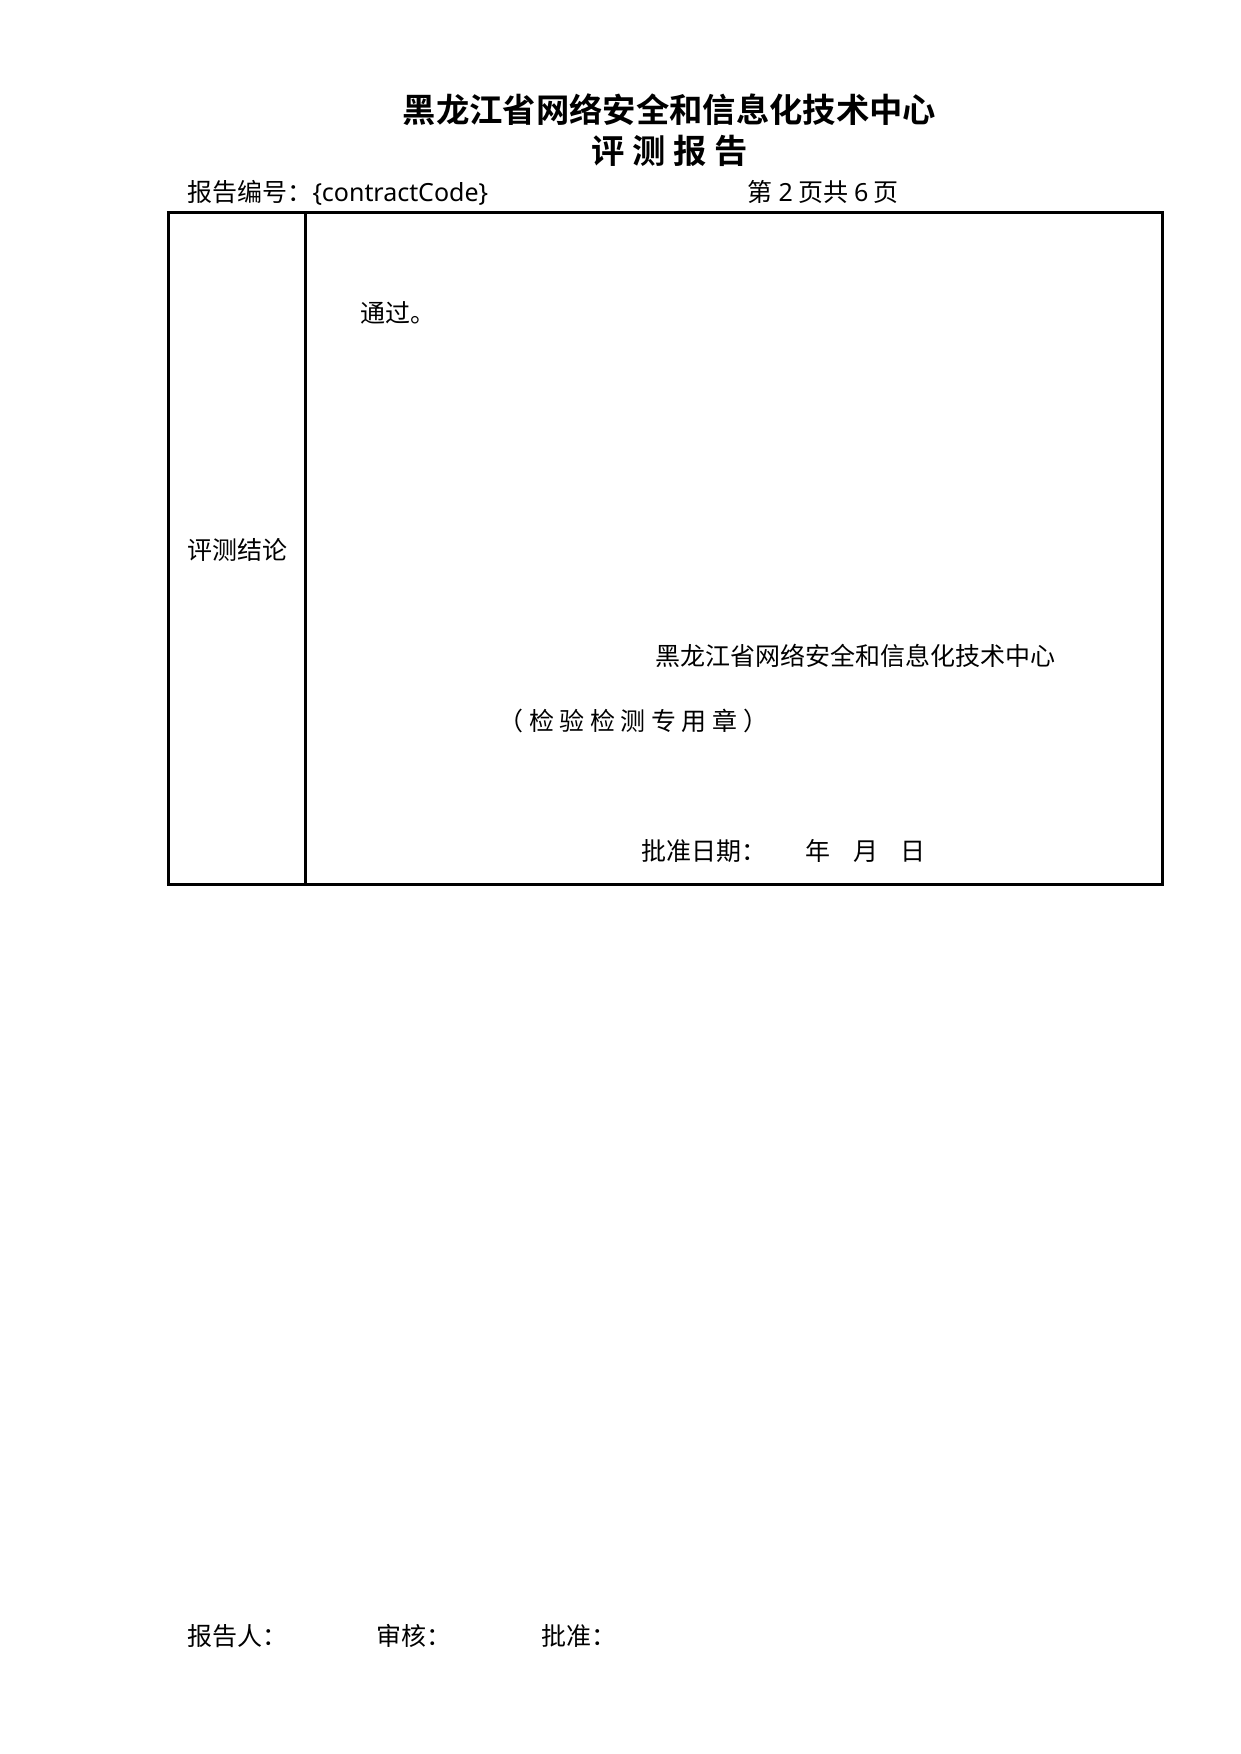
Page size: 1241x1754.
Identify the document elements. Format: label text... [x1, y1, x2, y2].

table_cell 通过。 黑龙江省网络安全和信息化技术中心 （ 检 验 检 测 专 用 章 ） 批准日期： 年 月 日 [307, 214, 1161, 882]
table_cell 评测结论 [170, 214, 304, 882]
